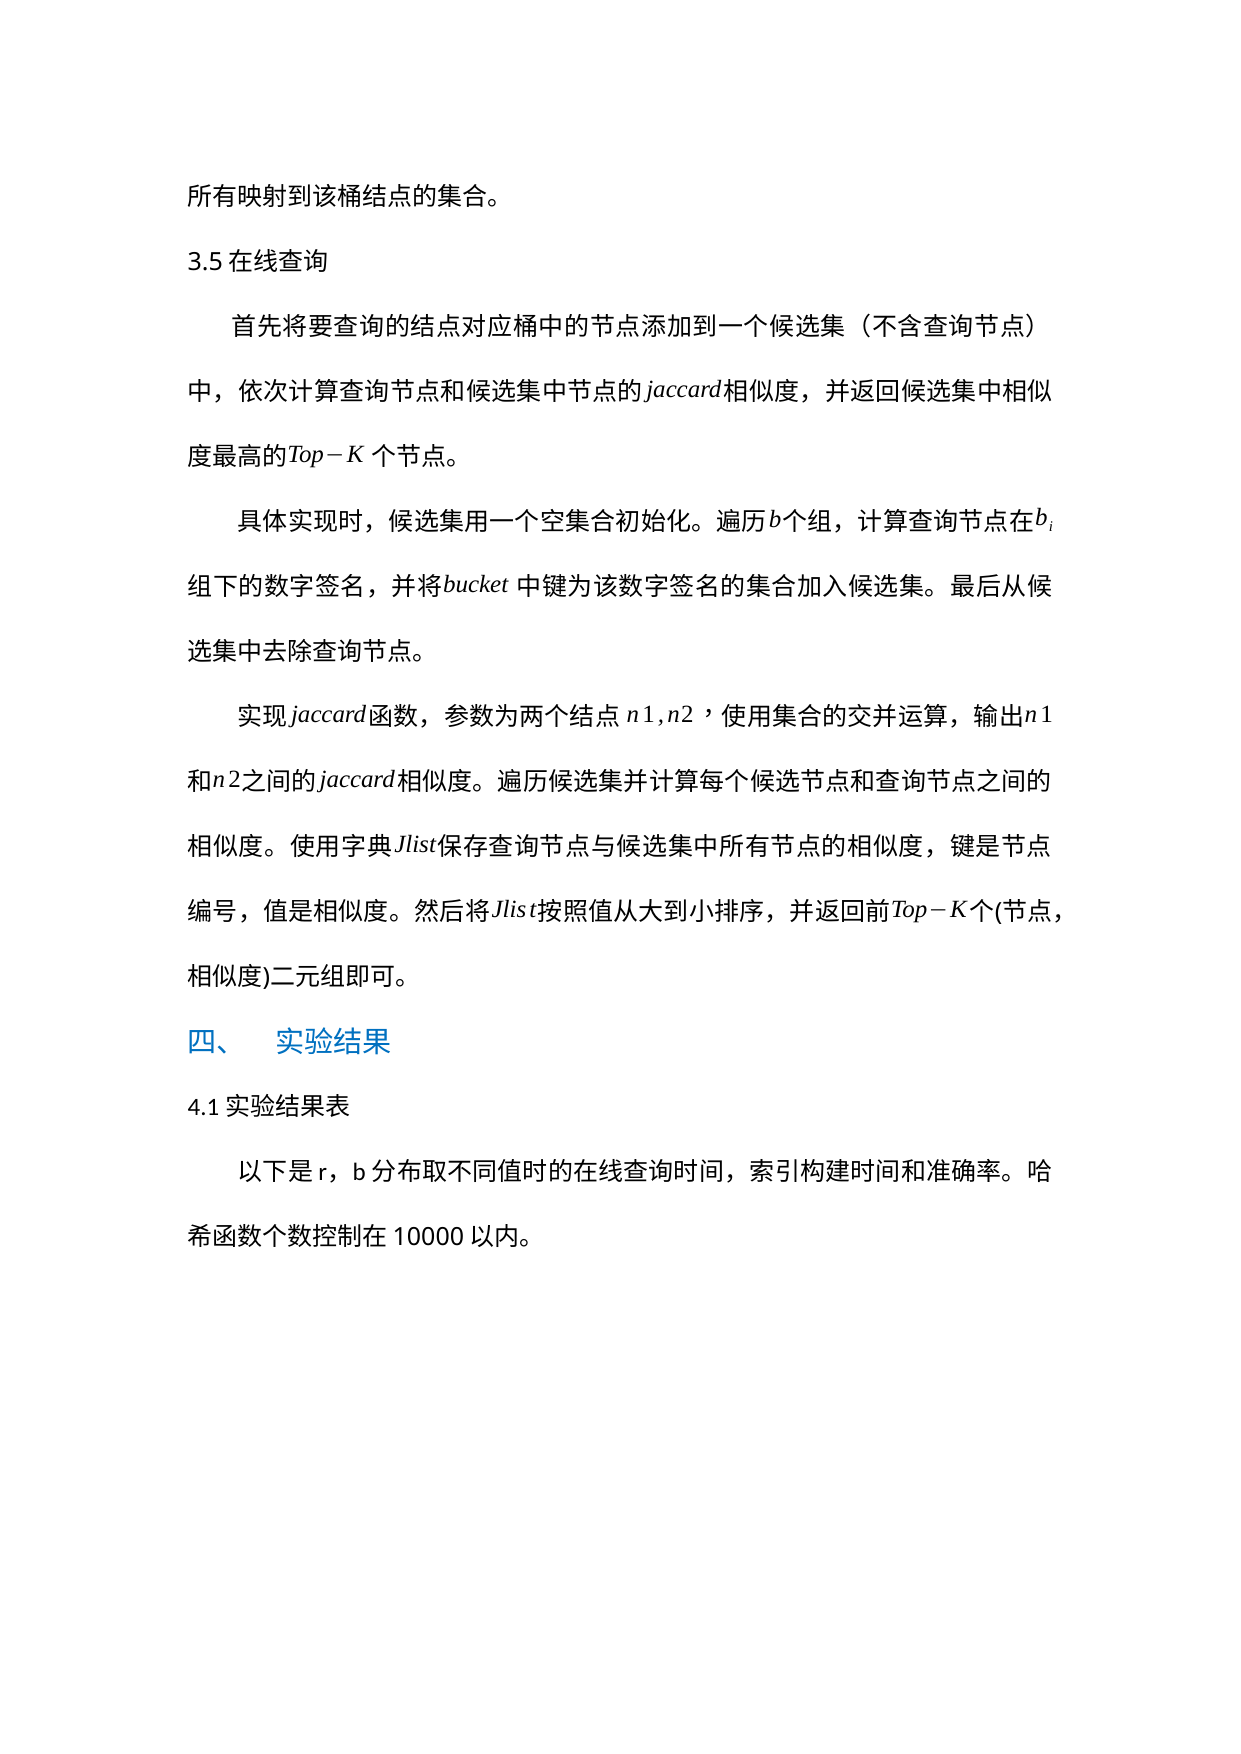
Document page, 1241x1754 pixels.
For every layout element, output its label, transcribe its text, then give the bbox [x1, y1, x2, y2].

text 3.5在线查询 [187, 227, 1053, 292]
text 实现函数，参数为两个结点 使用集合的交并运算，输出和之间的相似度。遍历候选集并计算每个候选节点和查询节点之间的相似度。使用字典保存查询节点与候选集中所有节点的相似度，键是节点编号，值是相似度。然后将按照值从大到小排序，并返回前个(节点，相似度)二元组即可。 [187, 682, 1053, 1007]
text 4.1 实验结果表 [187, 1072, 1053, 1137]
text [187, 162, 1053, 227]
text 首先将要查询的结点对应桶中的节点添加到一个候选集（不含查询节点）中，依次计算查询节点和候选集中节点的相似度，并返回候选集中相似度最高的 个节点。 [187, 292, 1053, 487]
text 具体实现时，候选集用一个空集合初始化。遍历个组，计算查询节点在组下的数字签名，并将 中键为该数字签名的集合加入候选集。最后从候选集中去除查询节点。 [187, 487, 1053, 682]
list 实验结果 [187, 1007, 1053, 1072]
text 以下是r，b 分布取不同值时的在线查询时间，索引构建时间和准确率。哈希函数个数控制在10000以内。 [187, 1137, 1053, 1267]
